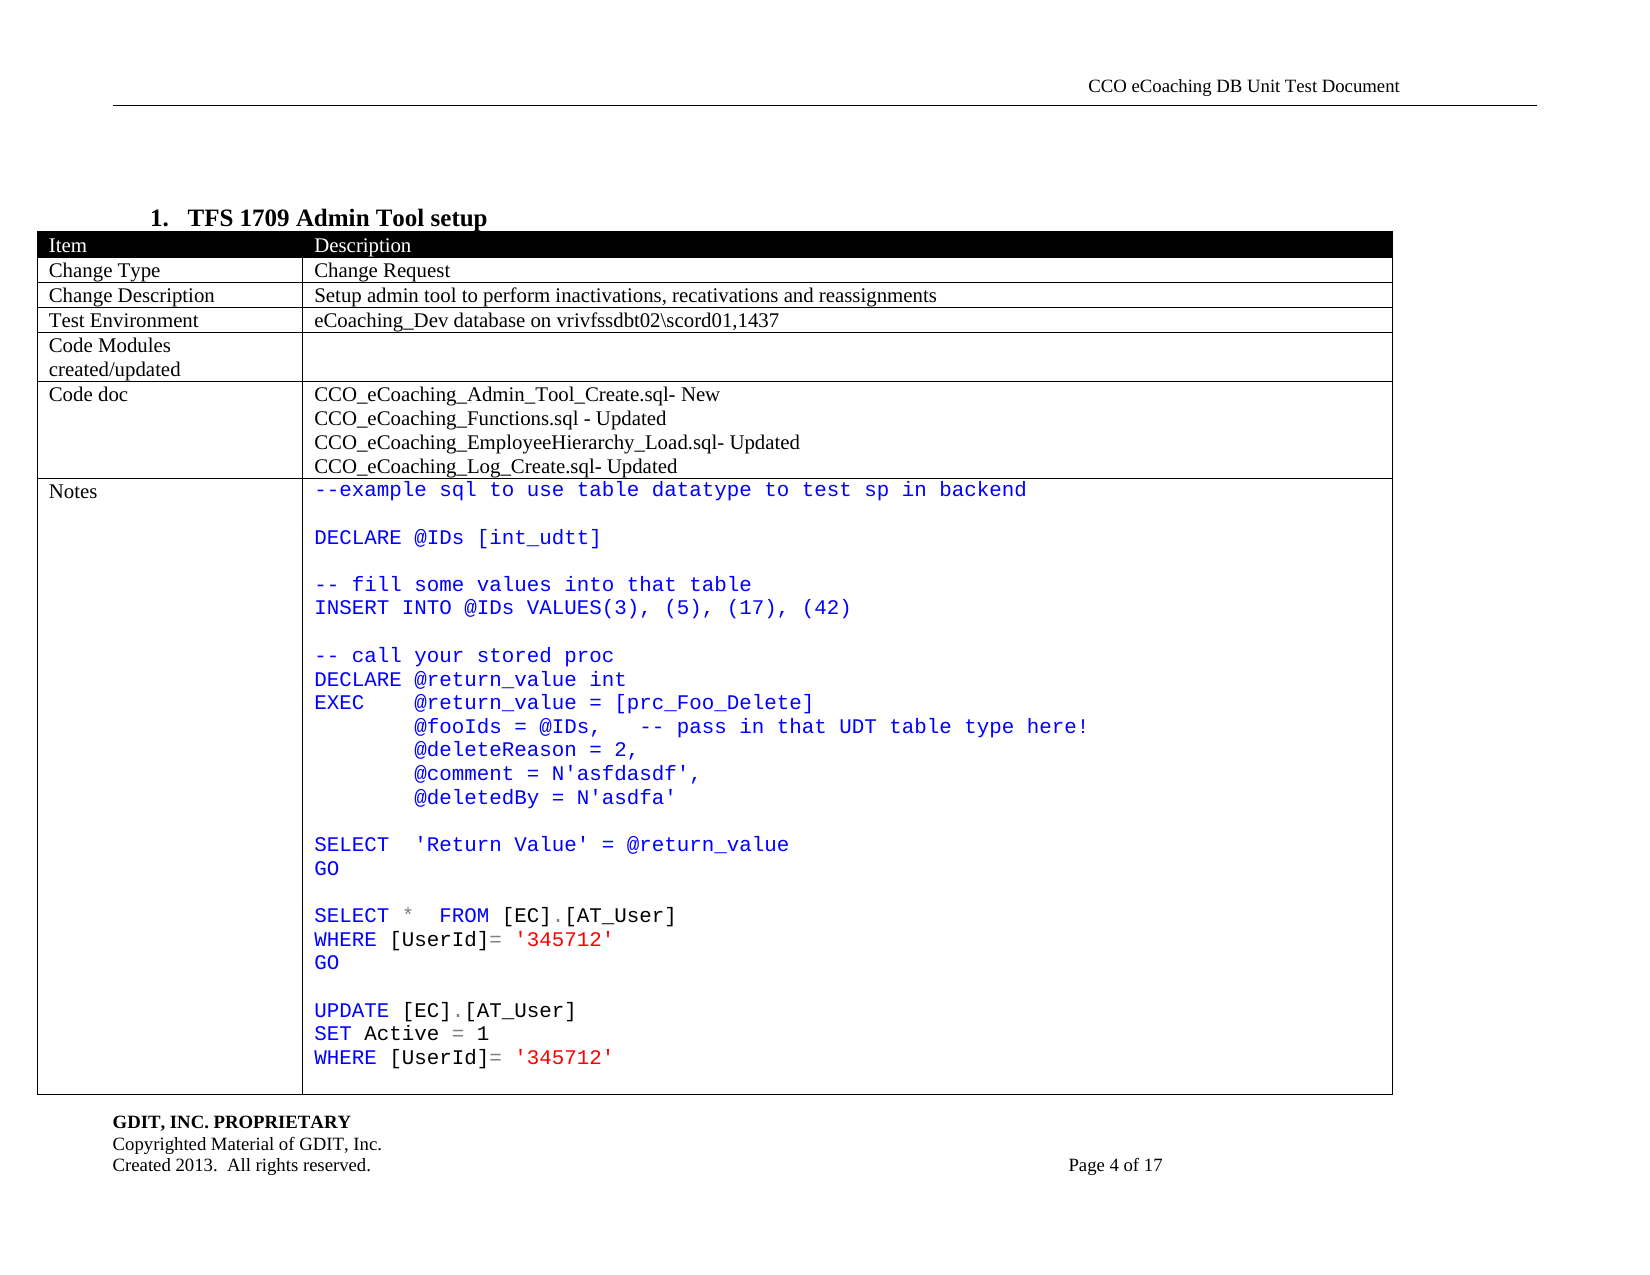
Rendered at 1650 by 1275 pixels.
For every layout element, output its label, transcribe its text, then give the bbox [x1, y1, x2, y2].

table_cell Code Modules created/updated [38, 333, 302, 381]
table_cell Setup admin tool to perform inactivations, recativations and reassignments [303, 283, 1392, 307]
subtitle TFS 1709 Admin Tool setup [150, 203, 1537, 231]
table_header Item [38, 232, 302, 257]
table_cell Code doc [38, 382, 302, 478]
table_cell Change Description [38, 283, 302, 307]
table_cell eCoaching_Dev database on vrivfssdbt02\scord01,1437 [303, 308, 1392, 332]
table_cell Test Environment [38, 308, 302, 332]
table_cell Change Type [38, 258, 302, 282]
table_cell CCO_eCoaching_Admin_Tool_Create.sql- New CCO_eCoaching_Functions.sql - Updated CCO_eCoaching_EmployeeHierarchy_Load.sql- Updated CCO_eCoaching_Log_Create.sql- Updated [303, 382, 1392, 478]
table_cell Notes [38, 479, 302, 1094]
table_header Description [303, 232, 1392, 257]
table_cell Change Request [303, 258, 1392, 282]
table_cell [303, 333, 1392, 381]
